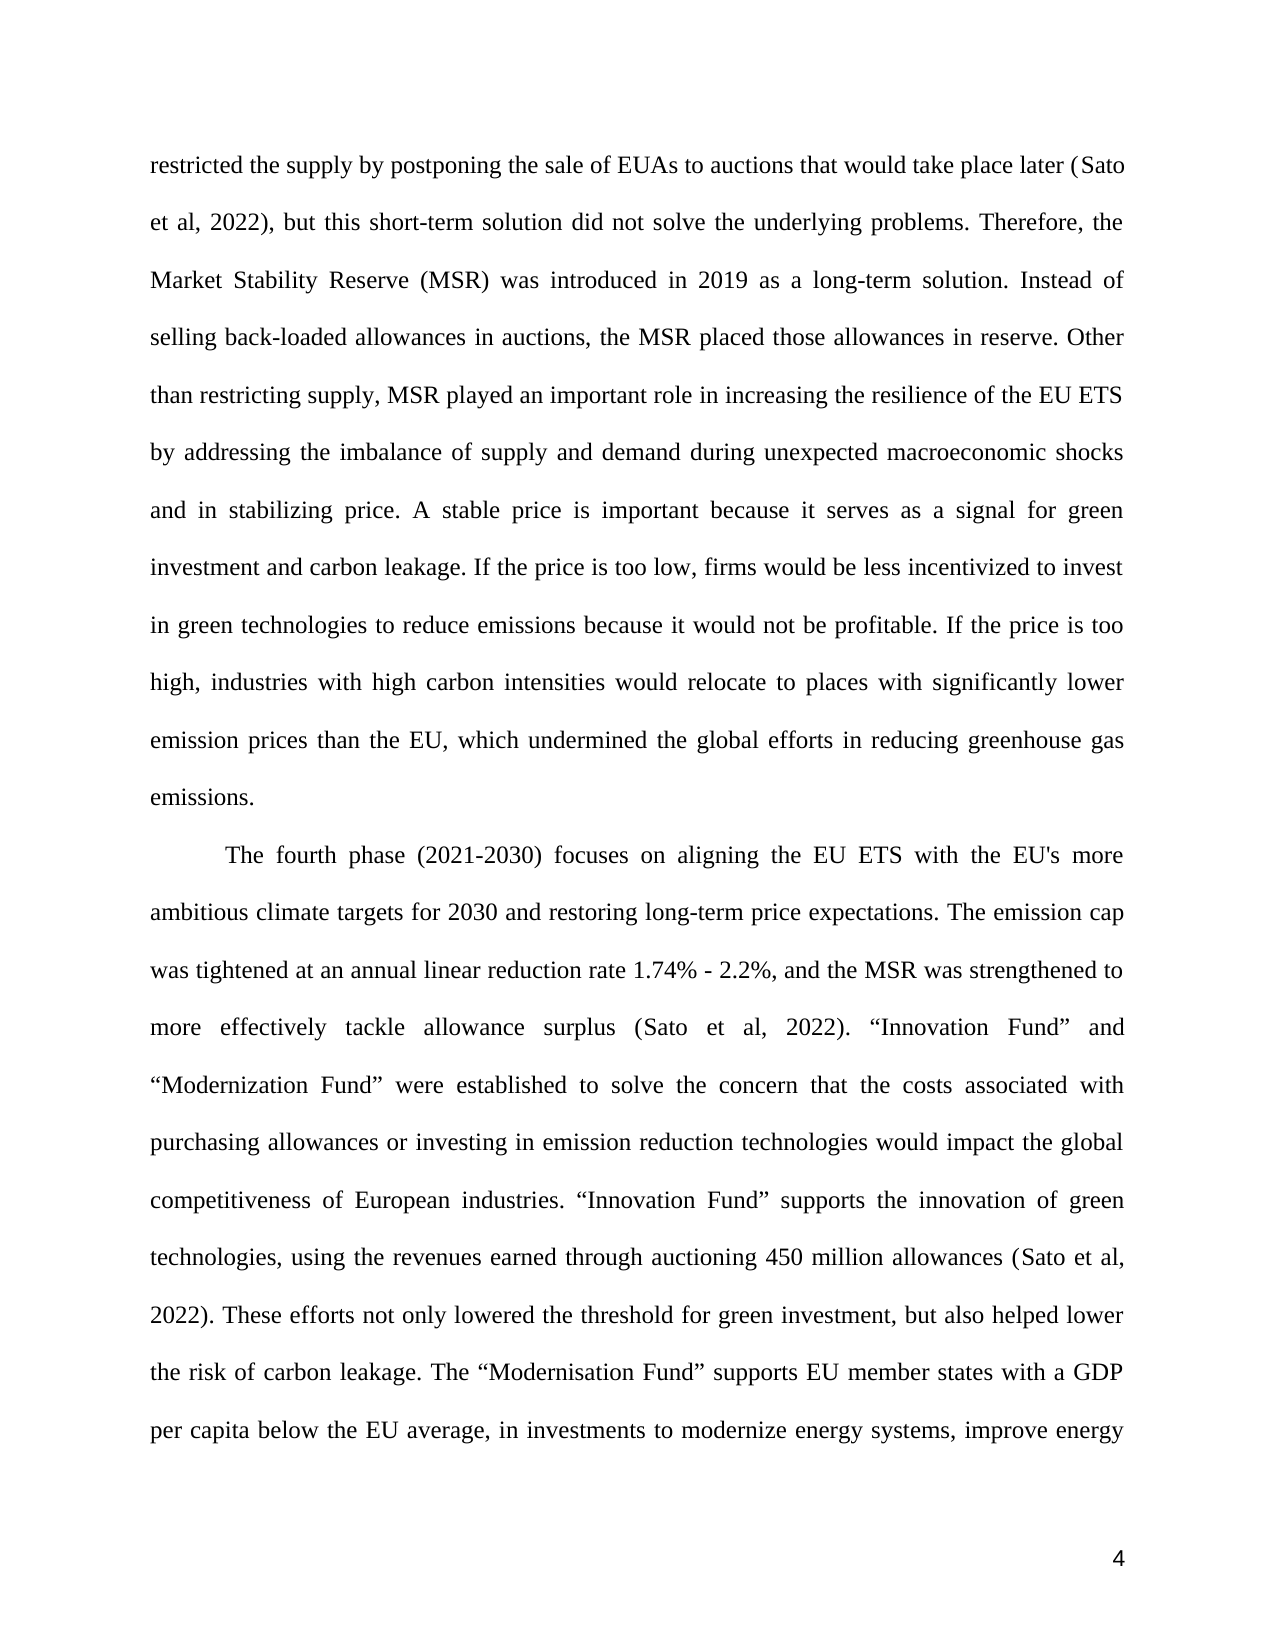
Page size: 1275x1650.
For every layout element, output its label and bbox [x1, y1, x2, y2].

text [150, 150, 1125, 811]
text [150, 840, 1125, 1444]
